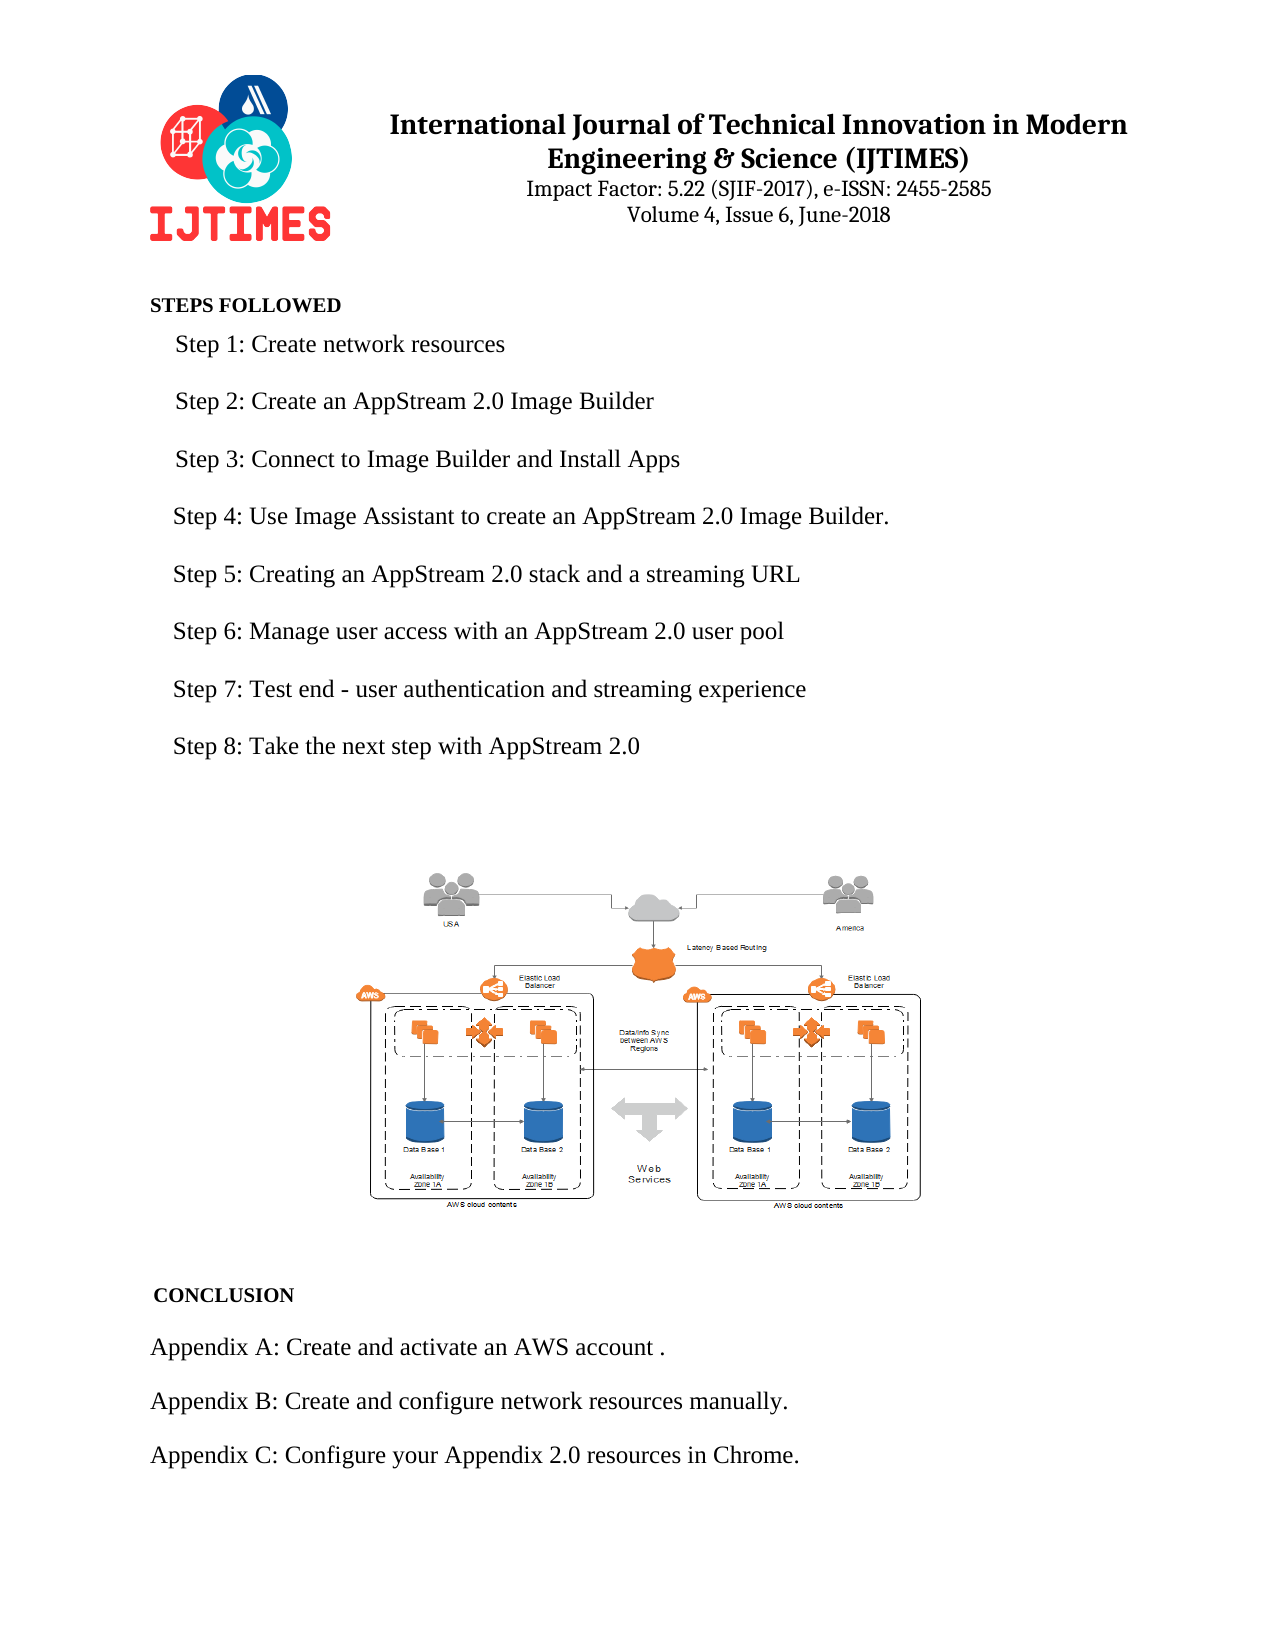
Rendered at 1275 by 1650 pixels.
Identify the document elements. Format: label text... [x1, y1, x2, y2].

text Appendix C: Configure your Appendix 2.0 resources in Chrome. [150, 1440, 1125, 1469]
list Step 2: Create an AppStream 2.0 Image Builder [150, 386, 1125, 415]
list Step 8: Take the next step with AppStream 2.0 [173, 731, 1125, 760]
list Step 6: Manage user access with an AppStream 2.0 user pool [173, 616, 1125, 645]
list Step 4: Use Image Assistant to create an AppStream 2.0 Image Builder. [173, 501, 1125, 530]
text Appendix A: Create and activate an AWS account . [150, 1332, 1125, 1361]
list Step 3: Connect to Image Builder and Install Apps [150, 444, 1125, 473]
picture [299, 841, 995, 1232]
text CONCLUSION [153, 1283, 1125, 1307]
picture [150, 75, 331, 241]
list Step 7: Test end - user authentication and streaming experience [173, 674, 1125, 703]
list Step 5: Creating an AppStream 2.0 stack and a streaming URL [173, 559, 1125, 588]
text STEPS FOLLOWED [150, 293, 1125, 317]
list Step 1: Create network resources [150, 329, 1125, 358]
text Appendix B: Create and configure network resources manually. [150, 1386, 1125, 1415]
